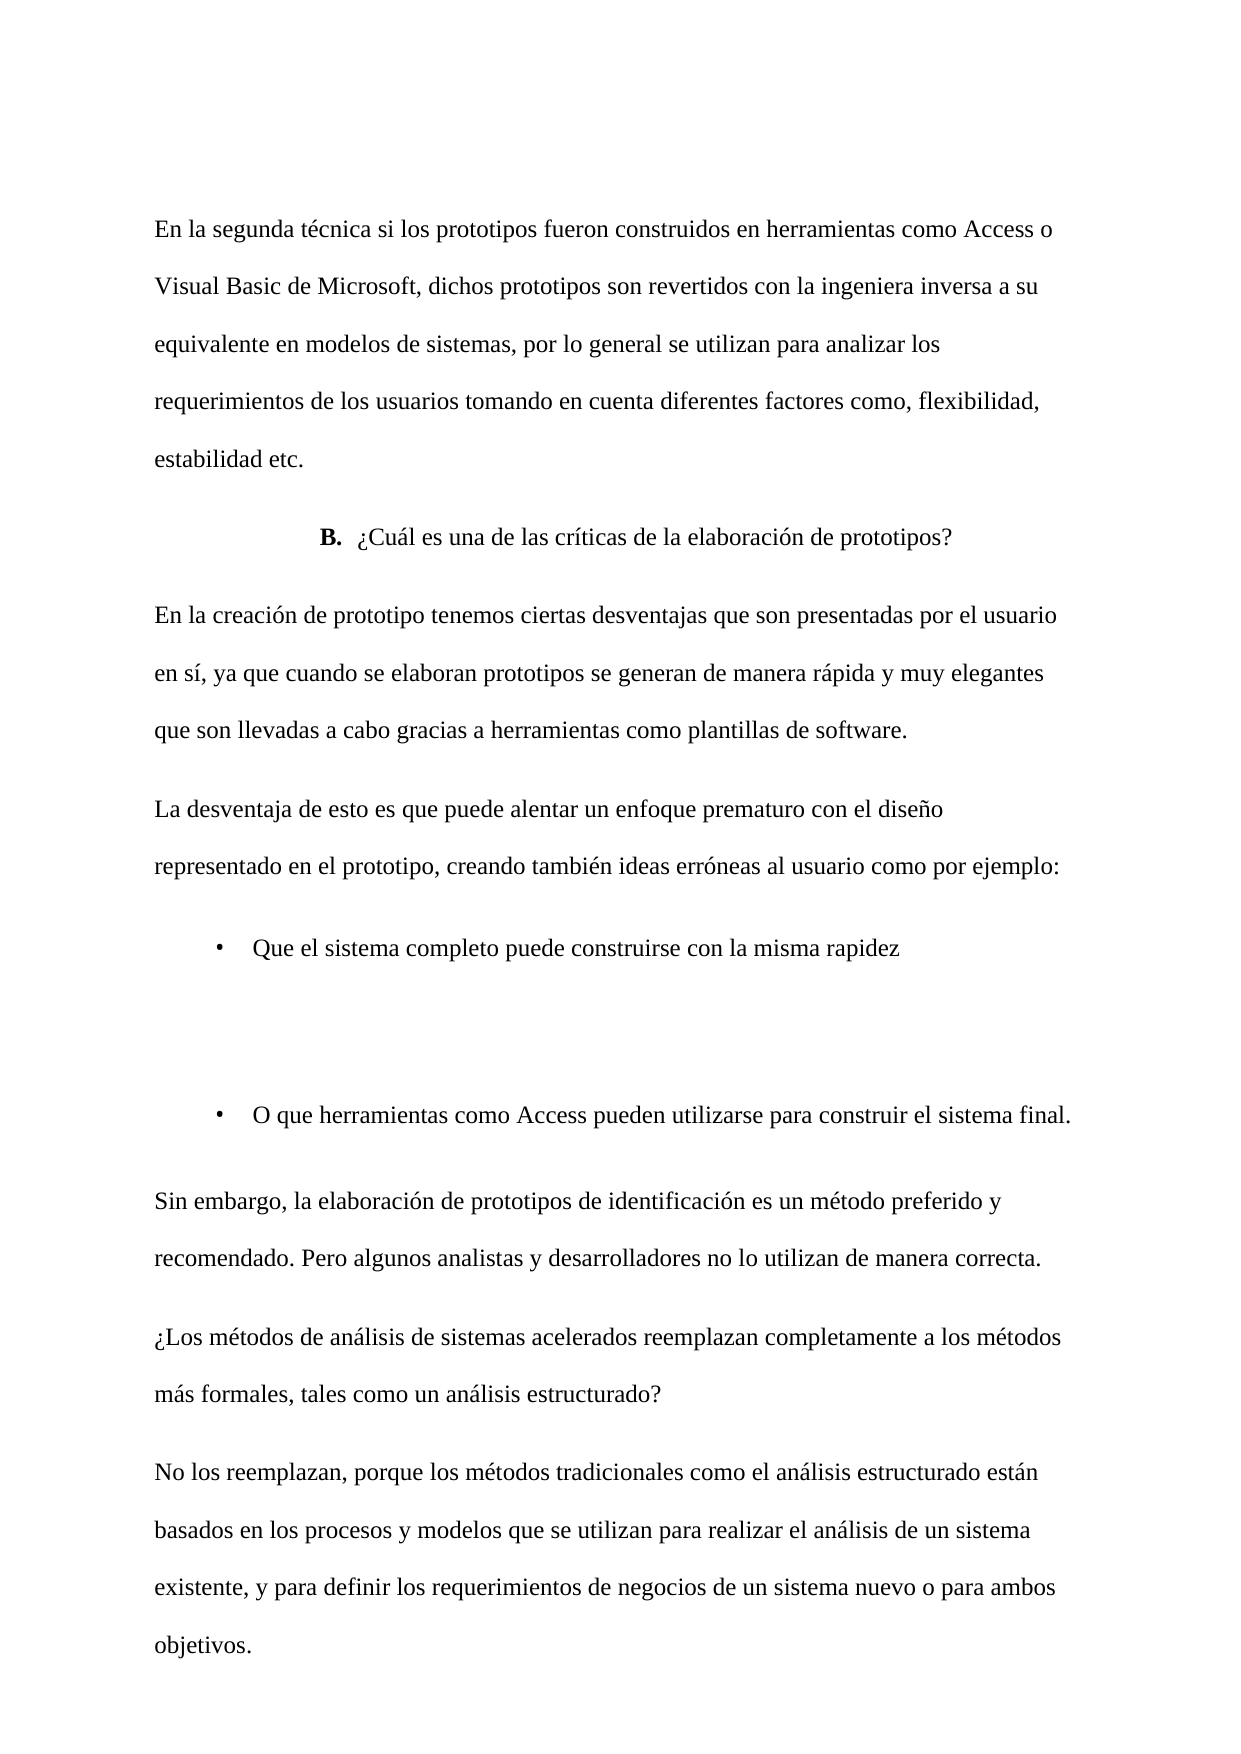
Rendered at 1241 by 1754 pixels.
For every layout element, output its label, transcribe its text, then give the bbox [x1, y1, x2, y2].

list Que el sistema completo puede construirse con la misma rapidez [215, 929, 1076, 964]
text En la segunda técnica si los prototipos fueron construidos en herramientas como Access o Visual Basic de Microsoft, dichos prototipos son revertidos con la ingeniera inversa a su equivalente en modelos de sistemas, por lo general se utilizan para analizar los requerimientos de los usuarios tomando en cuenta diferentes factores como, flexibilidad, estabilidad etc. [154, 214, 1076, 472]
text Sin embargo, la elaboración de prototipos de identificación es un método preferido y recomendado. Pero algunos analistas y desarrolladores no lo utilizan de manera correcta. [154, 1186, 1076, 1272]
list O que herramientas como Access pueden utilizarse para construir el sistema final. [215, 1097, 1076, 1131]
text ¿Los métodos de análisis de sistemas acelerados reemplazan completamente a los métodos más formales, tales como un análisis estructurado? [154, 1322, 1076, 1408]
text No los reemplazan, porque los métodos tradicionales como el análisis estructurado están basados en los procesos y modelos que se utilizan para realizar el análisis de un sistema existente, y para definir los requerimientos de negocios de un sistema nuevo o para ambos objetivos. [154, 1457, 1076, 1659]
text En la creación de prototipo tenemos ciertas desventajas que son presentadas por el usuario en sí, ya que cuando se elaboran prototipos se generan de manera rápida y muy elegantes que son llevadas a cabo gracias a herramientas como plantillas de software. [154, 600, 1076, 744]
list ¿Cuál es una de las críticas de la elaboración de prototipos? [319, 522, 1076, 551]
text La desventaja de esto es que puede alentar un enfoque prematuro con el diseño representado en el prototipo, creando también ideas erróneas al usuario como por ejemplo: [154, 794, 1076, 880]
